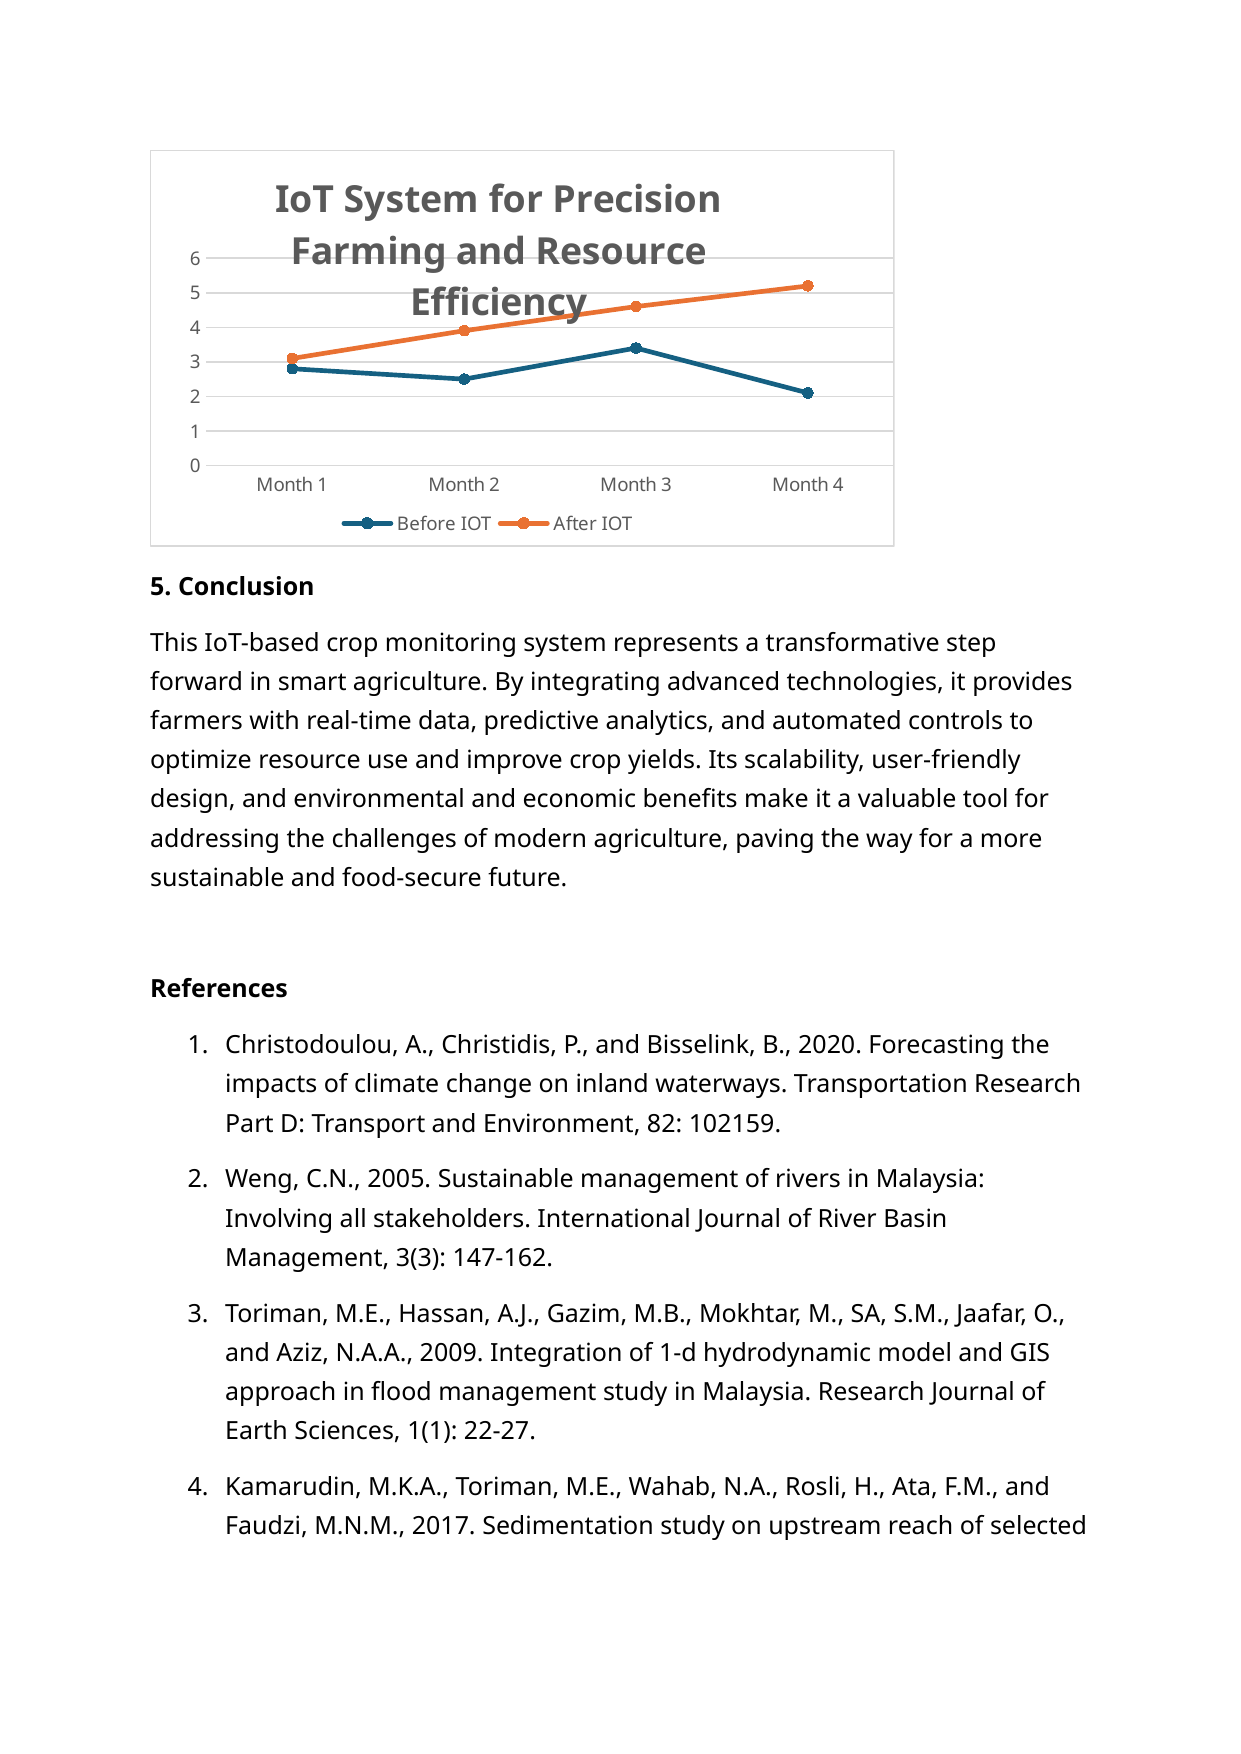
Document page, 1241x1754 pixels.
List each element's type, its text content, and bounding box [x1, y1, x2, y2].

text References [150, 971, 1090, 1005]
list Toriman, M.E., Hassan, A.J., Gazim, M.B., Mokhtar, M., SA, S.M., Jaafar, O., and Aziz, N.A.A., 2009. Integration of 1-d hydrodynamic model and GIS approach in flood management study in Malaysia. Research Journal of Earth Sciences, 1(1): 22-27. [187, 1295, 1090, 1447]
list Christodoulou, A., Christidis, P., and Bisselink, B., 2020. Forecasting the impacts of climate change on inland waterways. Transportation Research Part D: Transport and Environment, 82: 102159. [187, 1027, 1090, 1139]
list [187, 1469, 1090, 1542]
list Weng, C.N., 2005. Sustainable management of rivers in Malaysia: Involving all stakeholders. International Journal of River Basin Management, 3(3): 147-162. [187, 1161, 1090, 1273]
text 5. Conclusion [150, 569, 1090, 603]
text This IoT-based crop monitoring system represents a transformative step forward in smart agriculture. By integrating advanced technologies, it provides farmers with real-time data, predictive analytics, and automated controls to optimize resource use and improve crop yields. Its scalability, user-friendly design, and environmental and economic benefits make it a valuable tool for addressing the challenges of modern agriculture, paving the way for a more sustainable and food-secure future. [150, 624, 1090, 893]
